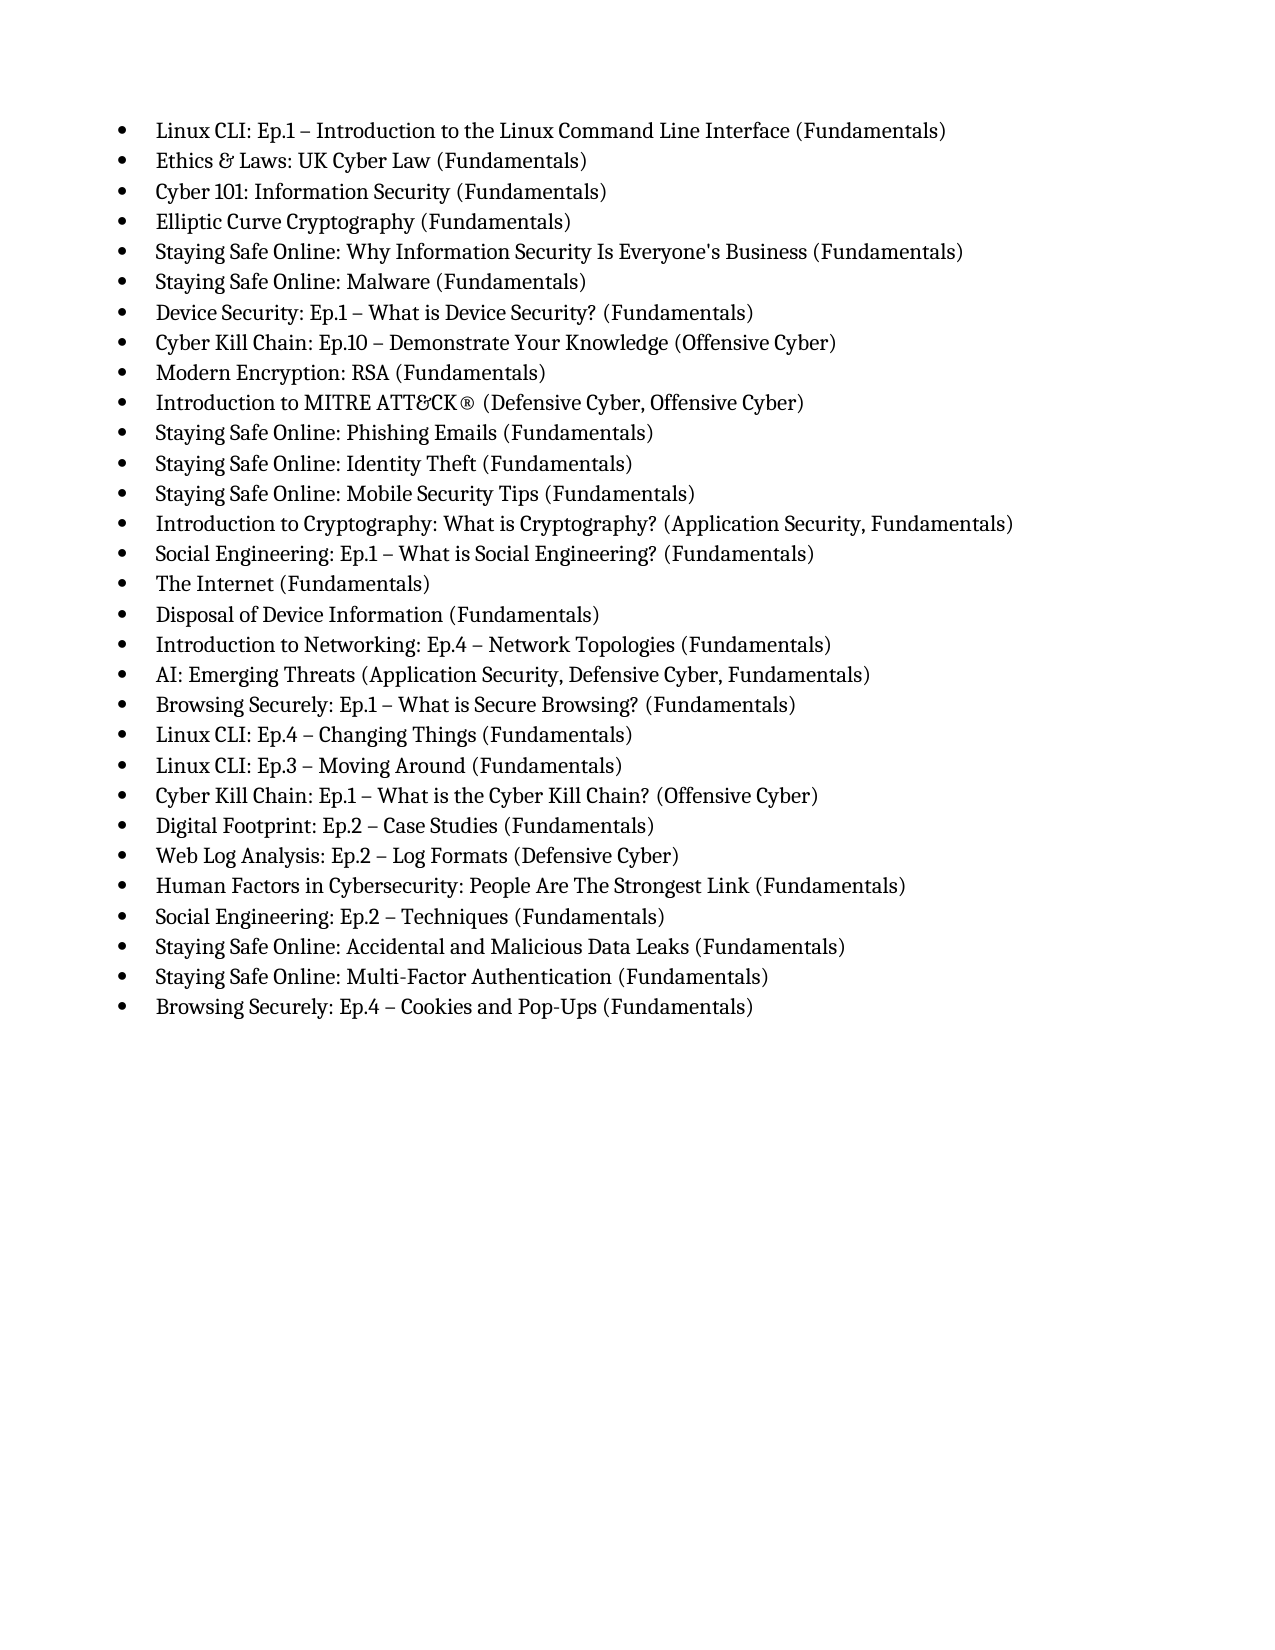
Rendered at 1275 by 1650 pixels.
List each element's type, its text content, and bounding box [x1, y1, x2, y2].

list Elliptic Curve Cryptography (Fundamentals) [118, 209, 1157, 235]
list Cyber Kill Chain: Ep.10 – Demonstrate Your Knowledge (Offensive Cyber) [118, 329, 1157, 356]
list Digital Footprint: Ep.2 – Case Studies (Fundamentals) [118, 813, 1157, 839]
list Staying Safe Online: Why Information Security Is Everyone's Business (Fundamentals) [118, 239, 1157, 265]
list Ethics & Laws: UK Cyber Law (Fundamentals) [118, 148, 1157, 175]
list Social Engineering: Ep.2 – Techniques (Fundamentals) [118, 903, 1157, 930]
list Social Engineering: Ep.1 – What is Social Engineering? (Fundamentals) [118, 541, 1157, 567]
list Modern Encryption: RSA (Fundamentals) [118, 360, 1157, 386]
list Staying Safe Online: Phishing Emails (Fundamentals) [118, 420, 1157, 447]
list Browsing Securely: Ep.1 – What is Secure Browsing? (Fundamentals) [118, 692, 1157, 718]
list The Internet (Fundamentals) [118, 571, 1157, 598]
list Staying Safe Online: Malware (Fundamentals) [118, 269, 1157, 296]
list Introduction to Cryptography: What is Cryptography? (Application Security, Fundamentals) [118, 511, 1157, 537]
list Linux CLI: Ep.1 – Introduction to the Linux Command Line Interface (Fundamentals) [118, 118, 1157, 144]
list Linux CLI: Ep.4 – Changing Things (Fundamentals) [118, 722, 1157, 749]
list Human Factors in Cybersecurity: People Are The Strongest Link (Fundamentals) [118, 873, 1157, 900]
list Linux CLI: Ep.3 – Moving Around (Fundamentals) [118, 752, 1157, 779]
list Cyber 101: Information Security (Fundamentals) [118, 178, 1157, 205]
list Staying Safe Online: Multi-Factor Authentication (Fundamentals) [118, 964, 1157, 990]
list Staying Safe Online: Mobile Security Tips (Fundamentals) [118, 481, 1157, 507]
list Introduction to MITRE ATT&CK® (Defensive Cyber, Offensive Cyber) [118, 390, 1157, 416]
list Staying Safe Online: Accidental and Malicious Data Leaks (Fundamentals) [118, 934, 1157, 960]
list Device Security: Ep.1 – What is Device Security? (Fundamentals) [118, 299, 1157, 326]
list AI: Emerging Threats (Application Security, Defensive Cyber, Fundamentals) [118, 662, 1157, 688]
list Disposal of Device Information (Fundamentals) [118, 601, 1157, 628]
list Cyber Kill Chain: Ep.1 – What is the Cyber Kill Chain? (Offensive Cyber) [118, 783, 1157, 809]
list Web Log Analysis: Ep.2 – Log Formats (Defensive Cyber) [118, 843, 1157, 869]
list Introduction to Networking: Ep.4 – Network Topologies (Fundamentals) [118, 632, 1157, 658]
list Browsing Securely: Ep.4 – Cookies and Pop-Ups (Fundamentals) [118, 994, 1157, 1021]
list Staying Safe Online: Identity Theft (Fundamentals) [118, 450, 1157, 477]
